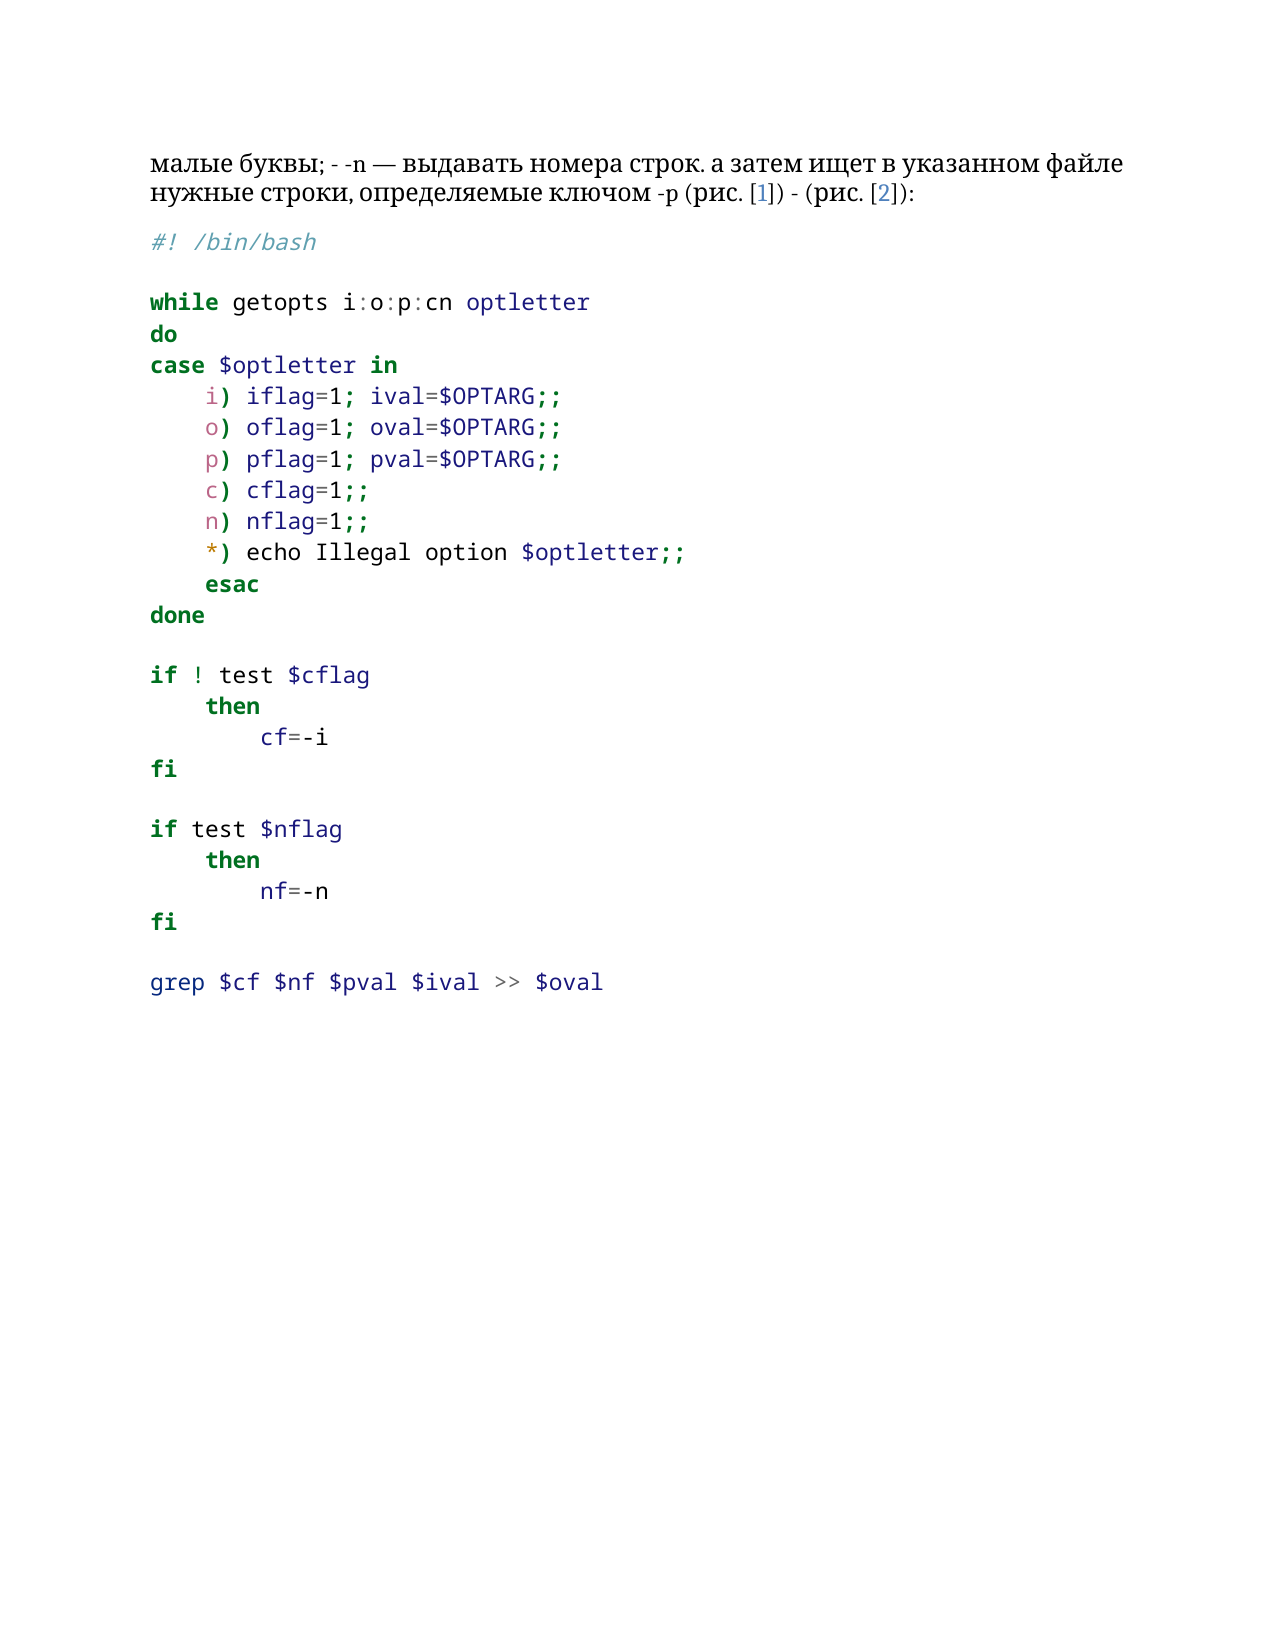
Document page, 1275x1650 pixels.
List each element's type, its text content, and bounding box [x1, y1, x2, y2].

text #! /bin/bash while getopts i:o:p:cn optletter do case $optletter in i) iflag=1; ival=$OPTARG;; o) oflag=1; oval=$OPTARG;; p) pflag=1; pval=$OPTARG;; c) cflag=1;; n) nflag=1;; *) echo Illegal option $optletter;; esac done if ! test $cflag then cf=-i fi if test $nflag then nf=-n fi grep $cf $nf $pval $ival >> $oval [150, 226, 1125, 997]
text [150, 150, 1125, 207]
